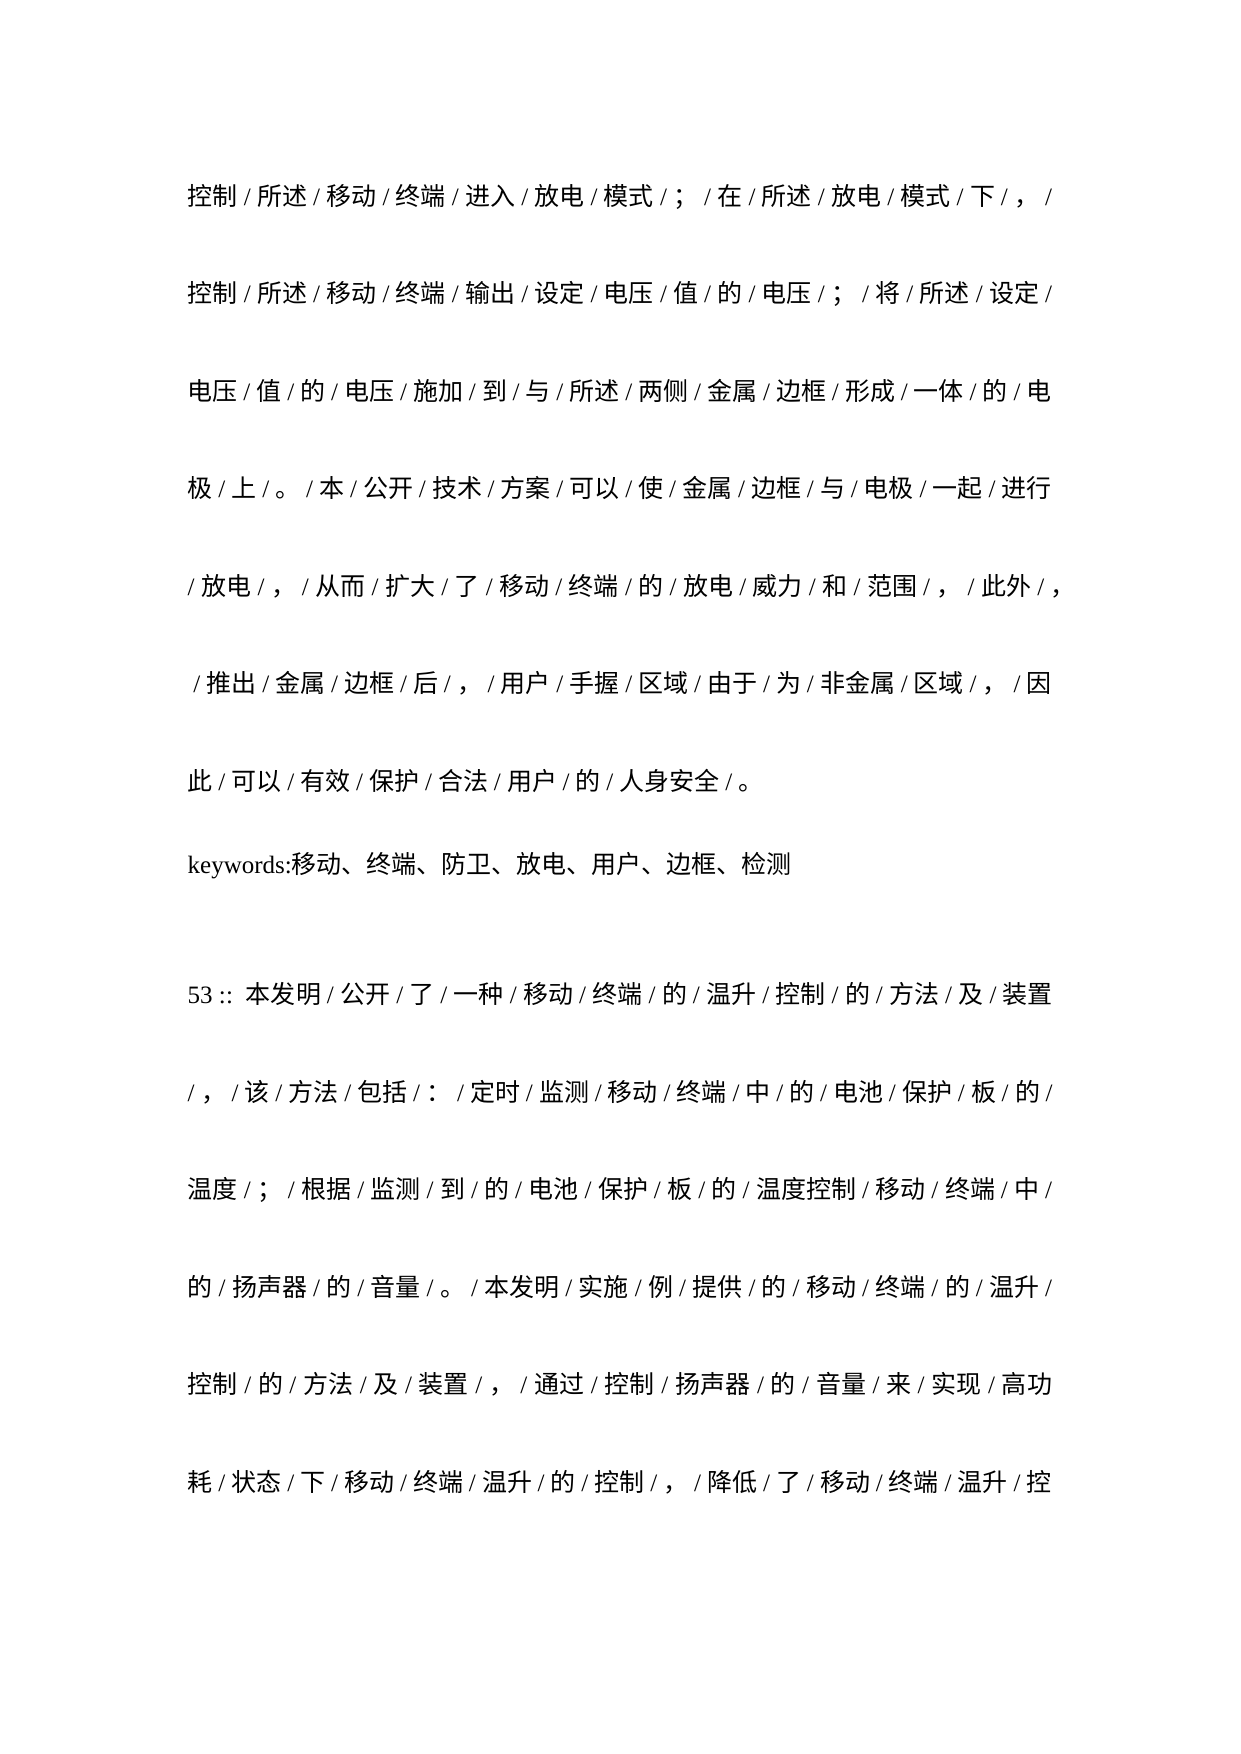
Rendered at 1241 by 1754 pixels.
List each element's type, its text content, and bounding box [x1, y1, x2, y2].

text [187, 960, 1053, 1513]
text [187, 162, 1053, 812]
text keywords:移动、终端、防卫、放电、用户、边框、检测 [187, 830, 1053, 895]
